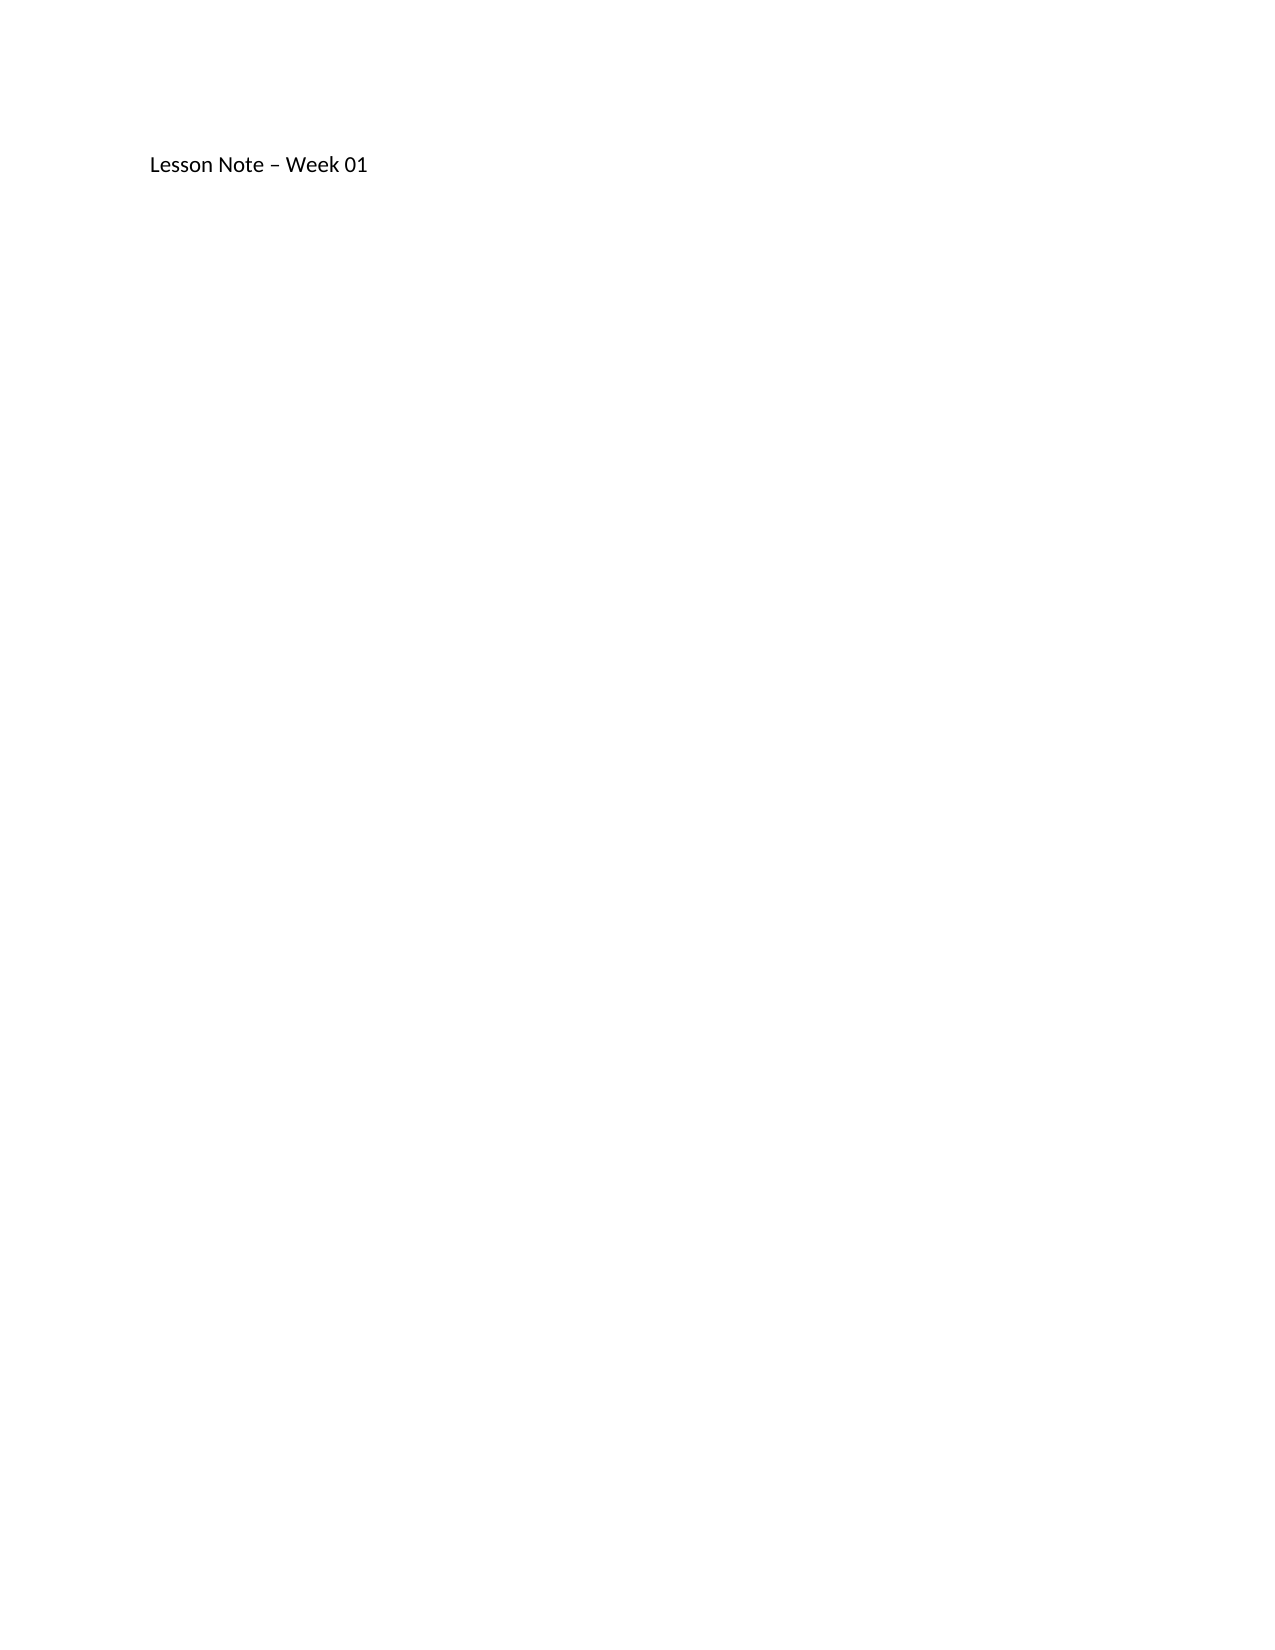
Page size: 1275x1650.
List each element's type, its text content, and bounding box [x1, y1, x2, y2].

text Lesson Note – Week 01 [150, 150, 1125, 178]
